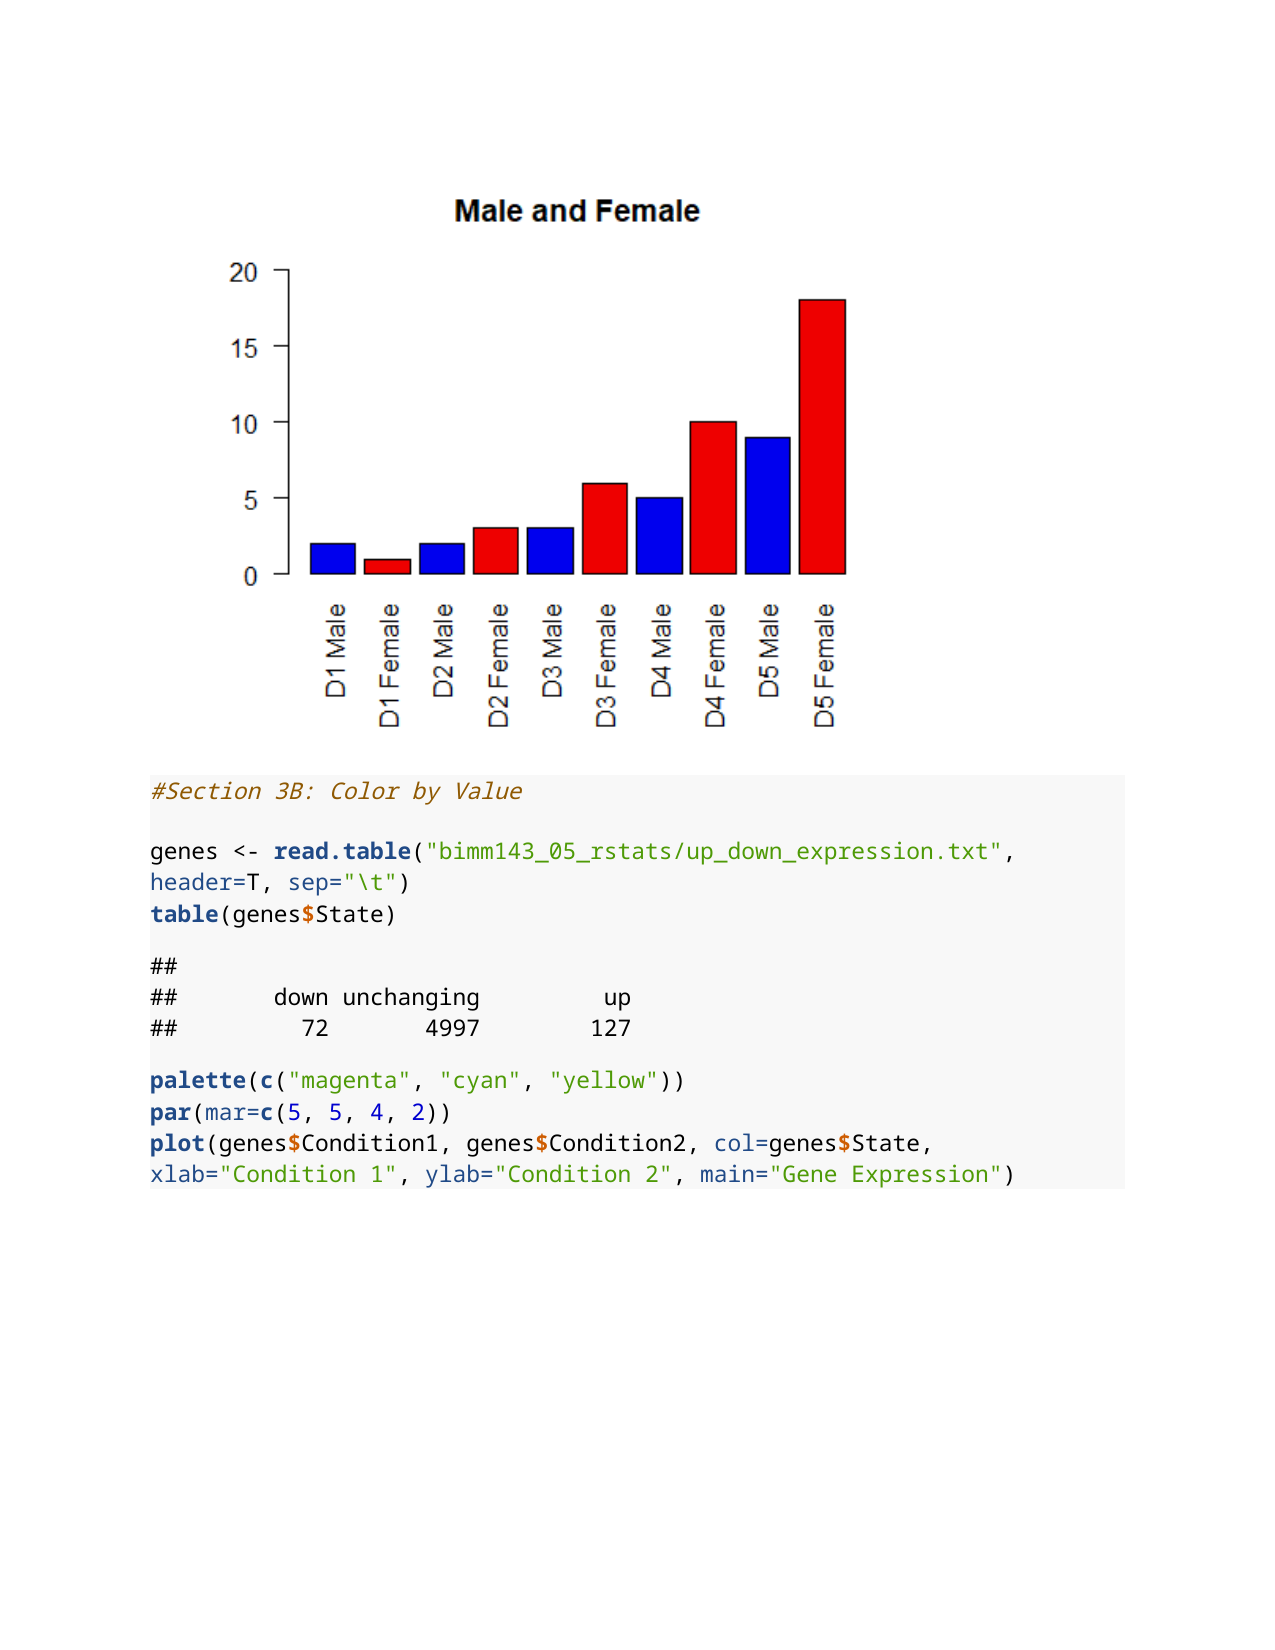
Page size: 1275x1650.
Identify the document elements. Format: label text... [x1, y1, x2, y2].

text #Section 3B: Color by Value genes <- read.table("bimm143_05_rstats/up_down_expression.txt", header=T, sep="\t") table(genes$State) [150, 775, 1125, 929]
text palette(c("magenta", "cyan", "yellow")) par(mar=c(5, 5, 4, 2)) plot(genes$Condition1, genes$Condition2, col=genes$State, xlab="Condition 1", ylab="Condition 2", main="Gene Expression") [452, 1064, 1125, 1189]
text ## ## down unchanging up ## 72 4997 127 [150, 950, 1125, 1043]
picture [168, 150, 927, 757]
